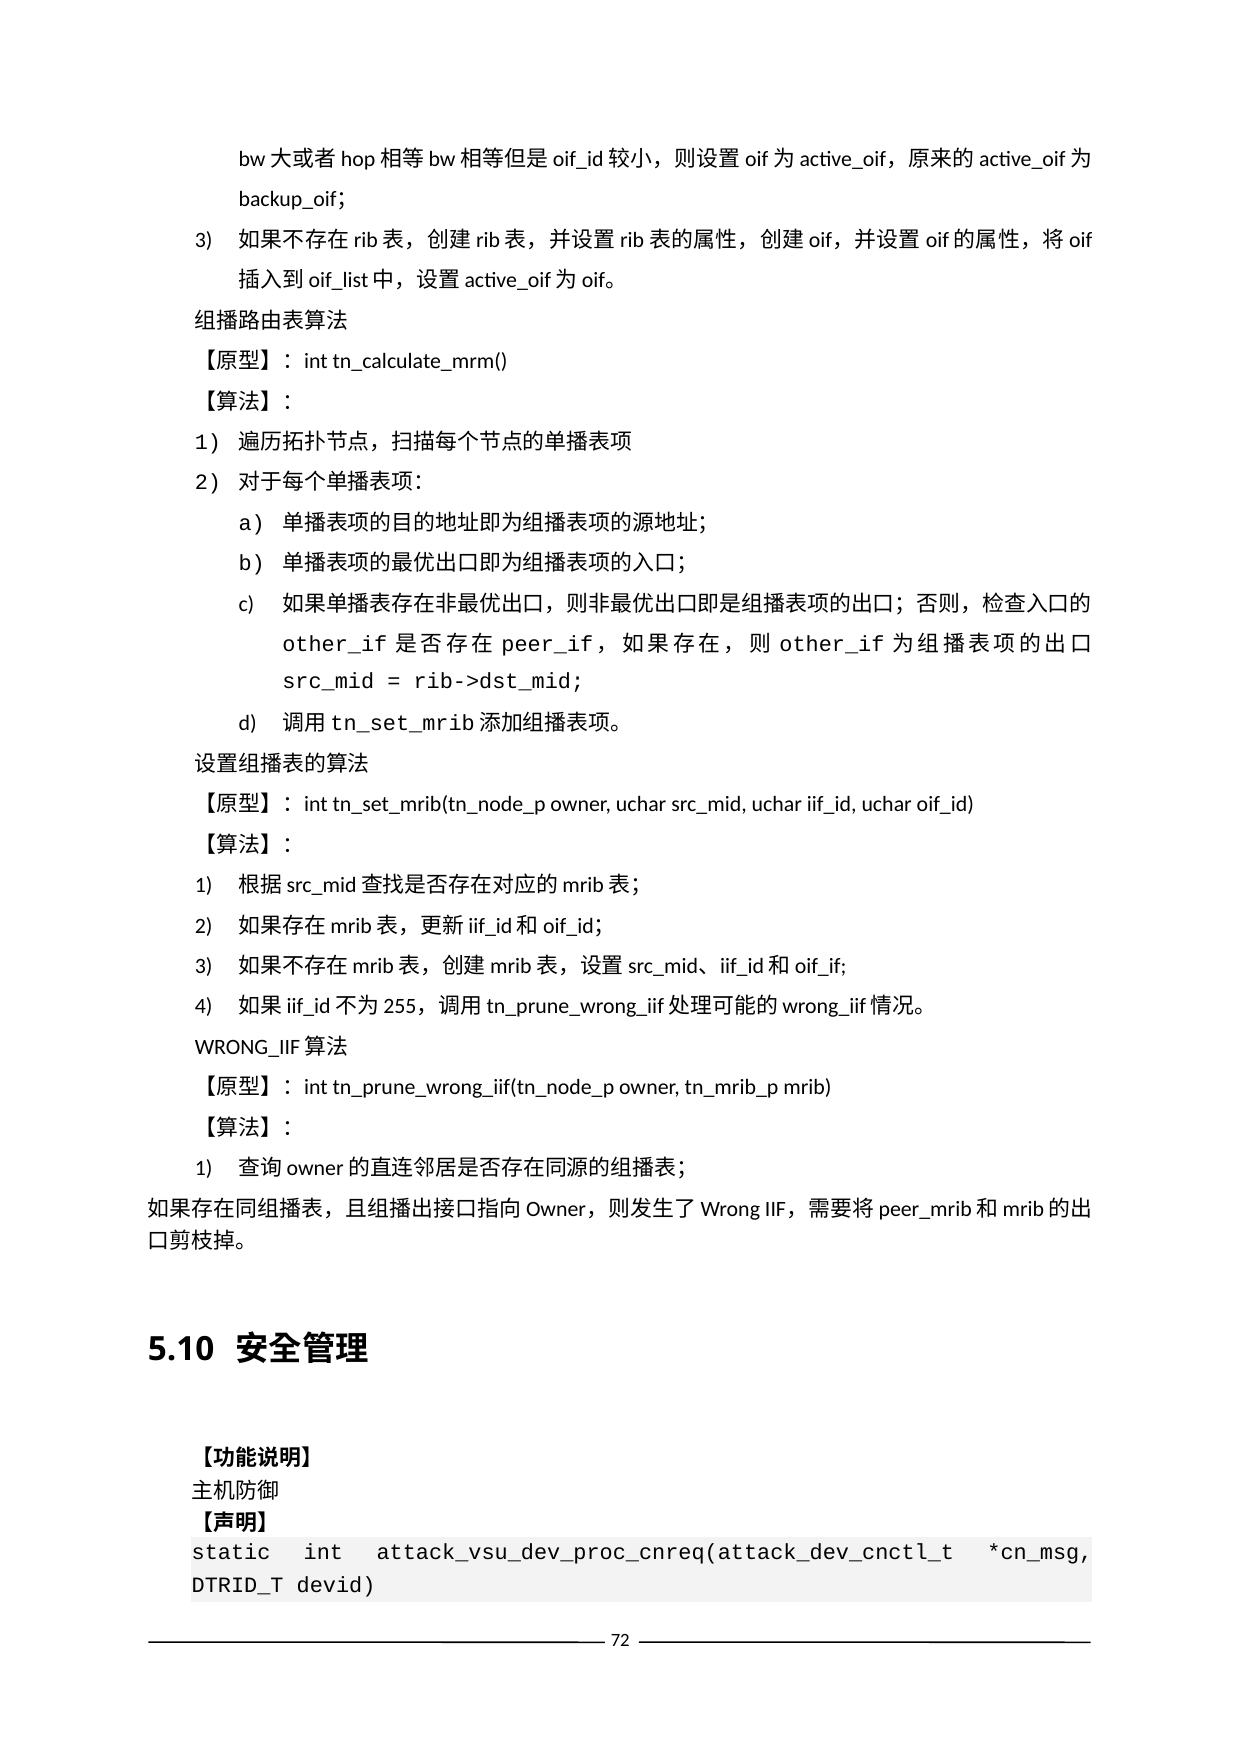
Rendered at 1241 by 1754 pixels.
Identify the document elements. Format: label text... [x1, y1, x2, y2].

list 对于每个单播表项： [194, 464, 1092, 497]
text 【声明】 [148, 1505, 1092, 1537]
text static int attack_vsu_dev_proc_cnreq(attack_dev_cnctl_t *cn_msg, DTRID_T devid) [191, 1537, 1092, 1602]
list 如果iif_id不为255，调用tn_prune_wrong_iif处理可能的wrong_iif情况。 [194, 988, 1092, 1021]
text 设置组播表的算法 [148, 746, 1092, 778]
list 如果不存在rib表，创建rib表，并设置rib表的属性，创建oif，并设置oif的属性，将oif插入到oif_list中，设置active_oif为oif。 [194, 221, 1092, 294]
subtitle 安全管理 [148, 1315, 1092, 1380]
text 主机防御 [148, 1472, 1092, 1505]
text 【算法】： [148, 1109, 1092, 1142]
text 【原型】：int tn_set_mrib(tn_node_p owner, uchar src_mid, uchar iif_id, uchar oif_id) [148, 786, 1092, 818]
list 查询owner的直连邻居是否存在同源的组播表； [194, 1150, 1092, 1182]
list 遍历拓扑节点，扫描每个节点的单播表项 [194, 424, 1092, 456]
list 如果存在mrib表，更新iif_id和oif_id； [194, 907, 1092, 940]
text 【算法】： [148, 826, 1092, 859]
text WRONG_IIF算法 [148, 1028, 1092, 1061]
text 【原型】：int tn_calculate_mrm() [148, 343, 1092, 375]
text 【算法】： [148, 383, 1092, 416]
list 单播表项的目的地址即为组播表项的源地址； [238, 504, 1092, 537]
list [194, 140, 1092, 213]
text 如果存在同组播表，且组播出接口指向Owner，则发生了Wrong IIF，需要将peer_mrib和mrib的出口剪枝掉。 [148, 1190, 1092, 1255]
list 如果单播表存在非最优出口，则非最优出口即是组播表项的出口；否则，检查入口的other_if是否存在peer_if，如果存在，则other_if为组播表项的出口src_mid = rib->dst_mid; [238, 585, 1092, 699]
text 组播路由表算法 [148, 302, 1092, 335]
list 如果不存在mrib表，创建mrib表，设置src_mid、iif_id和oif_if; [194, 948, 1092, 980]
list 调用tn_set_mrib添加组播表项。 [238, 705, 1092, 738]
list 根据src_mid查找是否存在对应的mrib表； [194, 867, 1092, 899]
text 【功能说明】 [148, 1440, 1092, 1472]
list 单播表项的最优出口即为组播表项的入口； [238, 545, 1092, 577]
text 【原型】：int tn_prune_wrong_iif(tn_node_p owner, tn_mrib_p mrib) [148, 1069, 1092, 1101]
